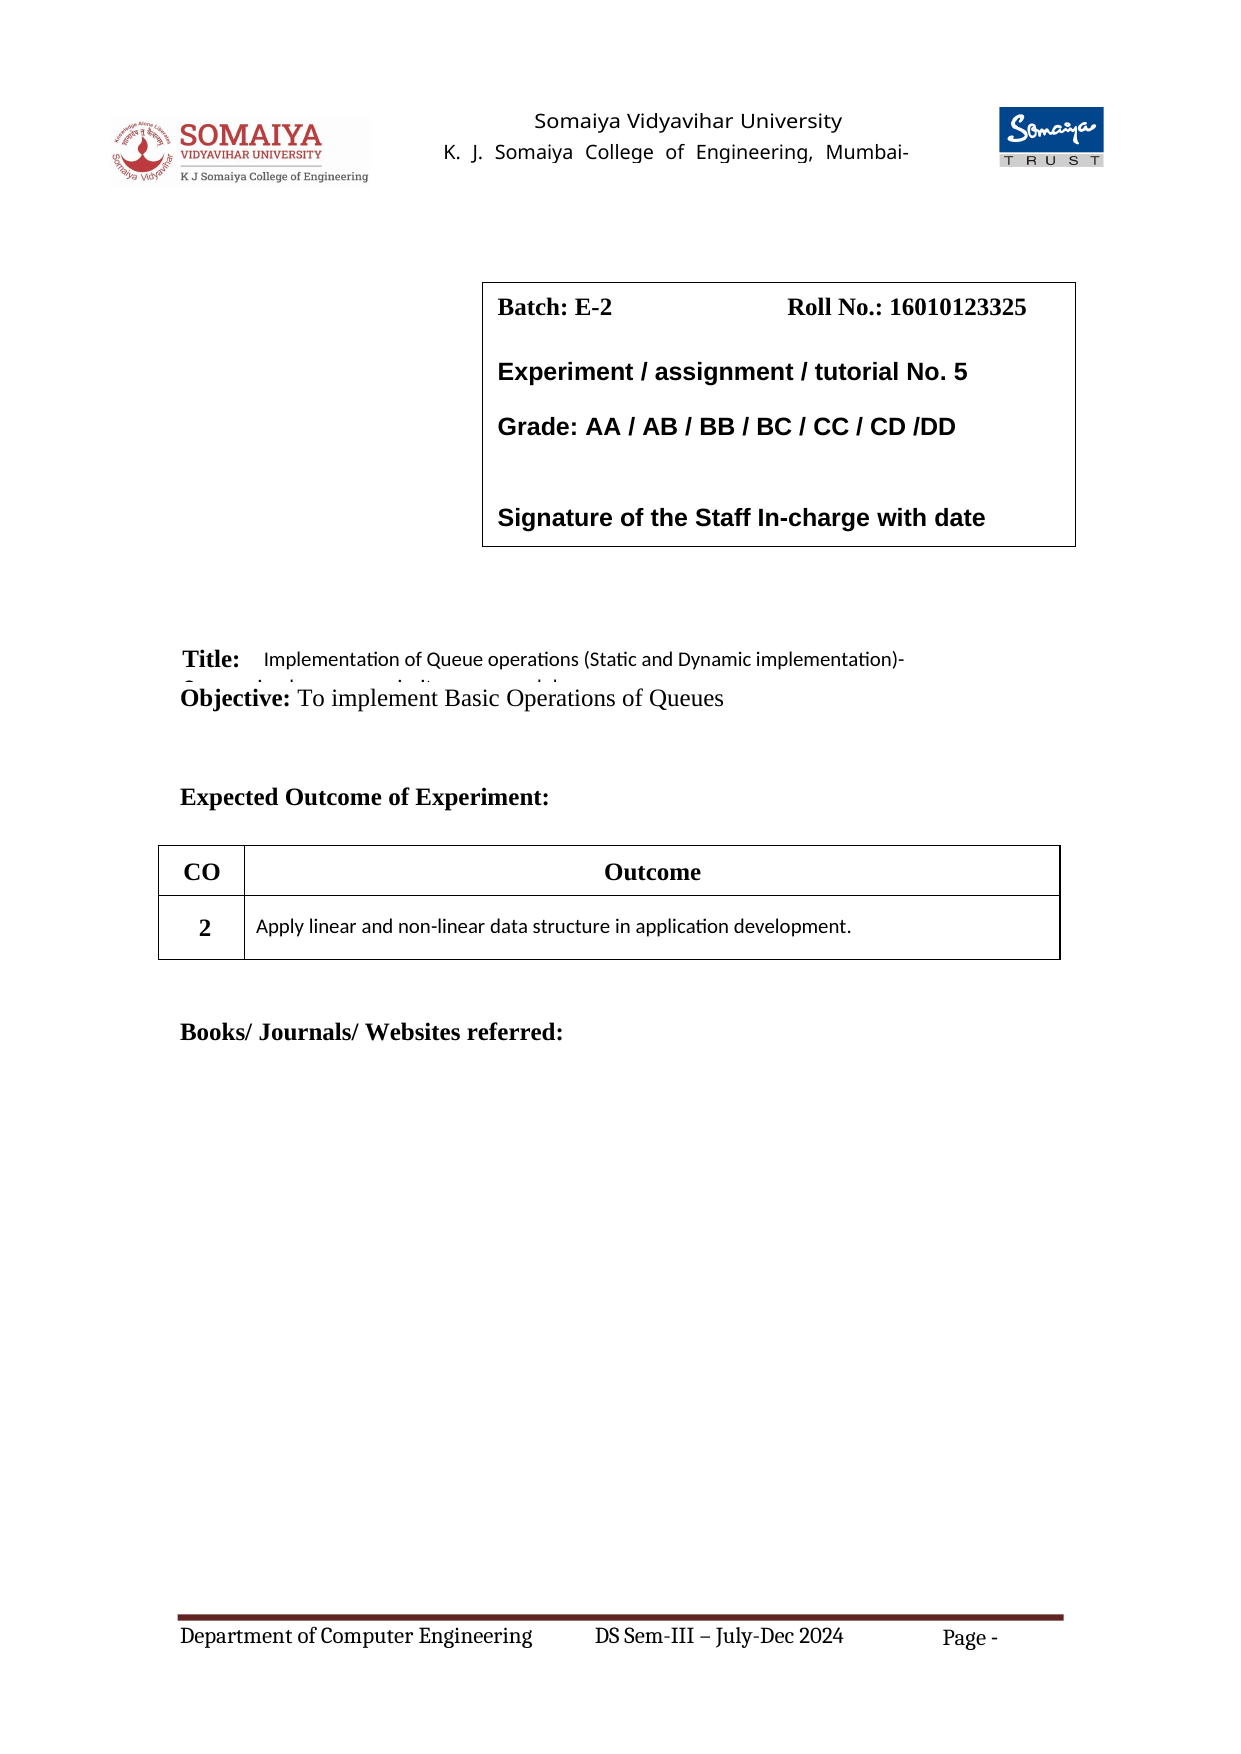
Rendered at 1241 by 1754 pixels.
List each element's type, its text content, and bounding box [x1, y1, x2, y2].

subtitle Expected Outcome of Experiment: [180, 782, 1088, 811]
text Books/ Journals/ Websites referred: [180, 1017, 1088, 1046]
table_cell 2 [159, 896, 244, 959]
picture [110, 116, 371, 188]
picture [999, 107, 1104, 167]
table_cell Apply linear and non-linear data structure in application development. [245, 896, 1059, 959]
table_header Outcome [245, 846, 1059, 895]
table_header CO [159, 846, 244, 895]
text Objective: To implement Basic Operations of Queues [180, 683, 1088, 712]
